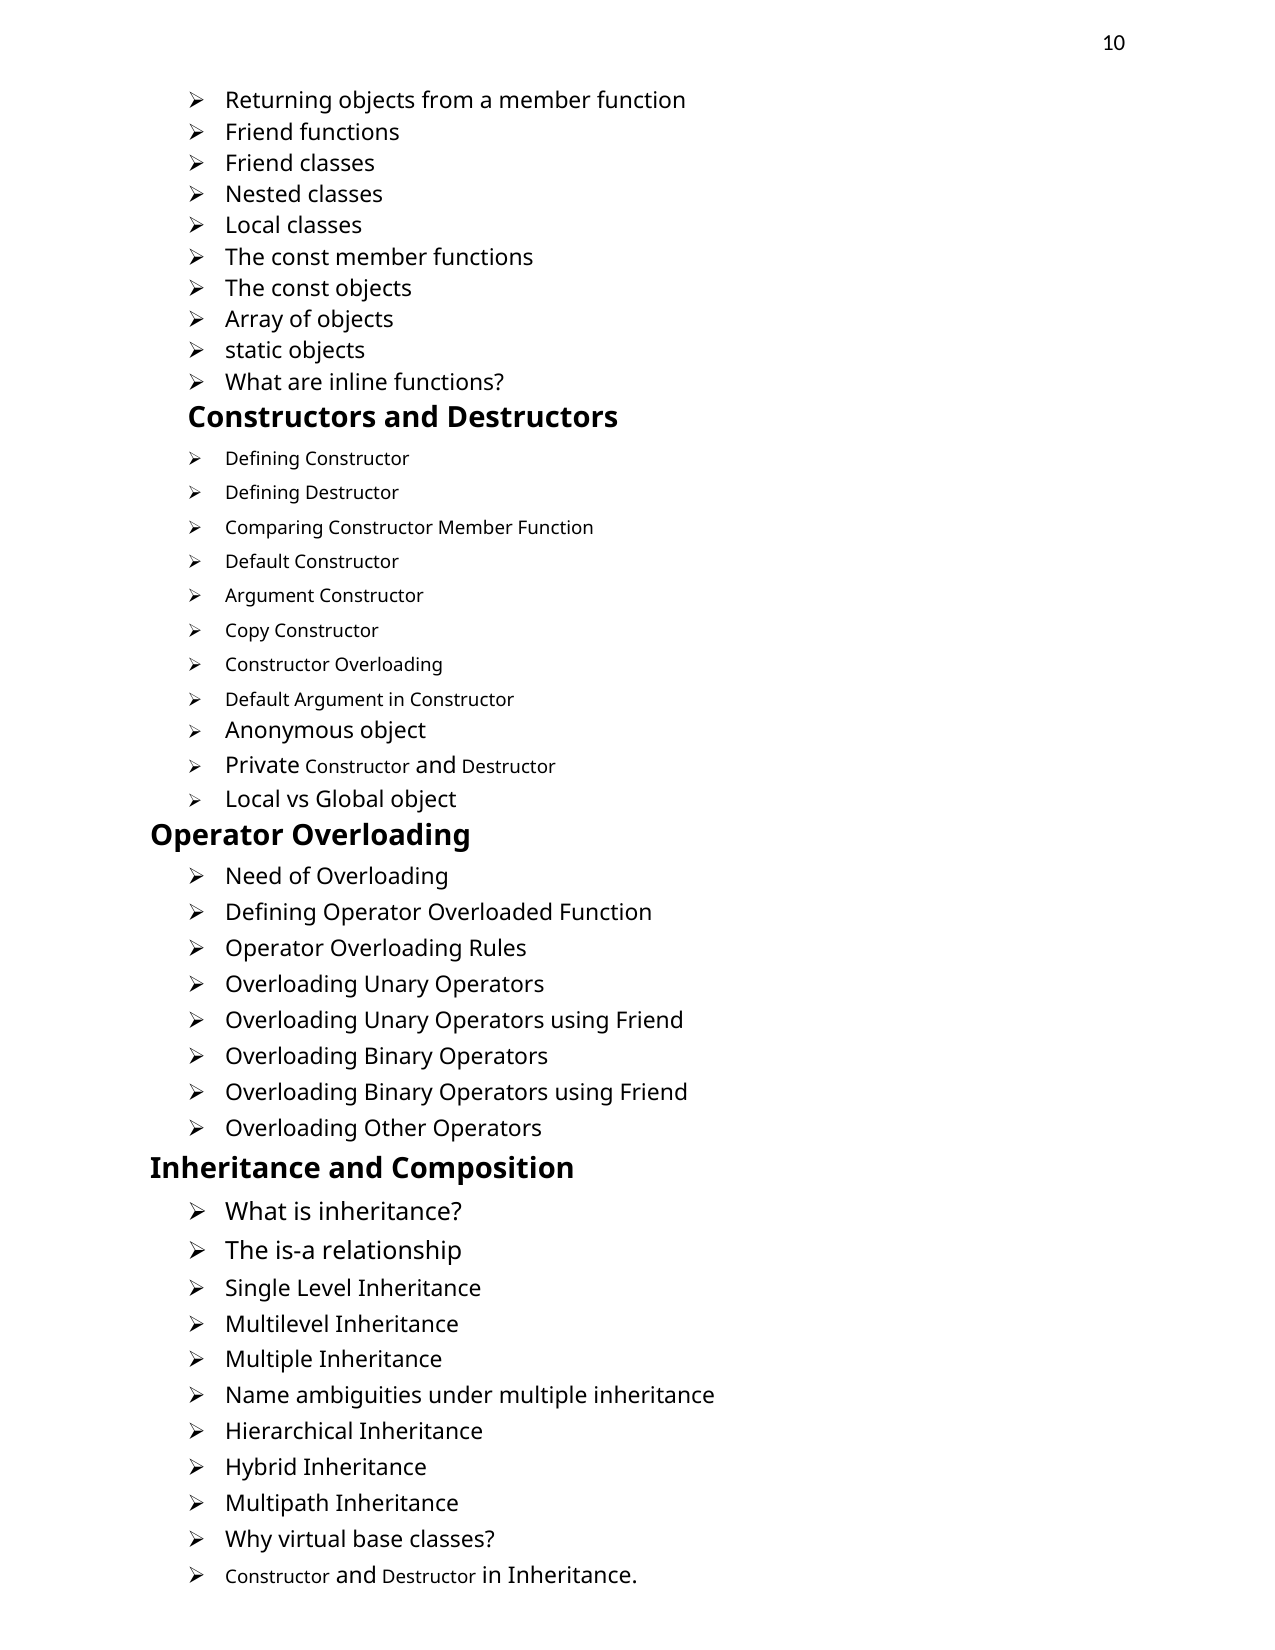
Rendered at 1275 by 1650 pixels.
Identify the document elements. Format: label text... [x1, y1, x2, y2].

list Anonymous object [187, 711, 1125, 746]
list Defining Destructor [187, 471, 1125, 505]
list Multiple Inheritance [187, 1343, 1125, 1375]
list Default Argument in Constructor [187, 677, 1125, 711]
list Local classes [187, 209, 1125, 240]
list Comparing Constructor Member Function [187, 505, 1125, 539]
list What are inline functions? [187, 365, 1125, 397]
list Friend classes [187, 147, 1125, 178]
list Constructor and Destructor in Inheritance. [187, 1559, 1125, 1590]
list Local vs Global object [187, 780, 1125, 814]
list Private Constructor and Destructor [187, 746, 1125, 780]
list Hierarchical Inheritance [187, 1415, 1125, 1447]
list The const member functions [187, 240, 1125, 272]
list Overloading Binary Operators using Friend [187, 1076, 1125, 1107]
list Overloading Binary Operators [187, 1040, 1125, 1071]
list Copy Constructor [187, 608, 1125, 643]
list Nested classes [187, 178, 1125, 209]
list Multipath Inheritance [187, 1487, 1125, 1518]
list Argument Constructor [187, 574, 1125, 608]
list Name ambiguities under multiple inheritance [187, 1379, 1125, 1411]
list Multilevel Inheritance [187, 1307, 1125, 1339]
list The is-a relationship [187, 1232, 1125, 1266]
list Overloading Unary Operators using Friend [187, 1004, 1125, 1035]
list Array of objects [187, 303, 1125, 334]
list Friend functions [187, 115, 1125, 147]
list Returning objects from a member function [187, 84, 1125, 115]
list Overloading Unary Operators [187, 968, 1125, 999]
list Defining Operator Overloaded Function [187, 896, 1125, 927]
list Need of Overloading [187, 860, 1125, 891]
text Constructors and Destructors [187, 397, 1125, 436]
list Why virtual base classes? [187, 1523, 1125, 1554]
list Operator Overloading Rules [187, 932, 1125, 963]
list Default Constructor [187, 539, 1125, 574]
list static objects [187, 334, 1125, 365]
list Single Level Inheritance [187, 1272, 1125, 1303]
list Hybrid Inheritance [187, 1451, 1125, 1482]
list What is inheritance? [187, 1193, 1125, 1227]
list Constructor Overloading [187, 643, 1125, 677]
list Defining Constructor [187, 436, 1125, 471]
list The const objects [187, 272, 1125, 303]
text Inheritance and Composition [150, 1148, 1125, 1187]
list Overloading Other Operators [187, 1112, 1125, 1143]
text Operator Overloading [150, 814, 1125, 854]
